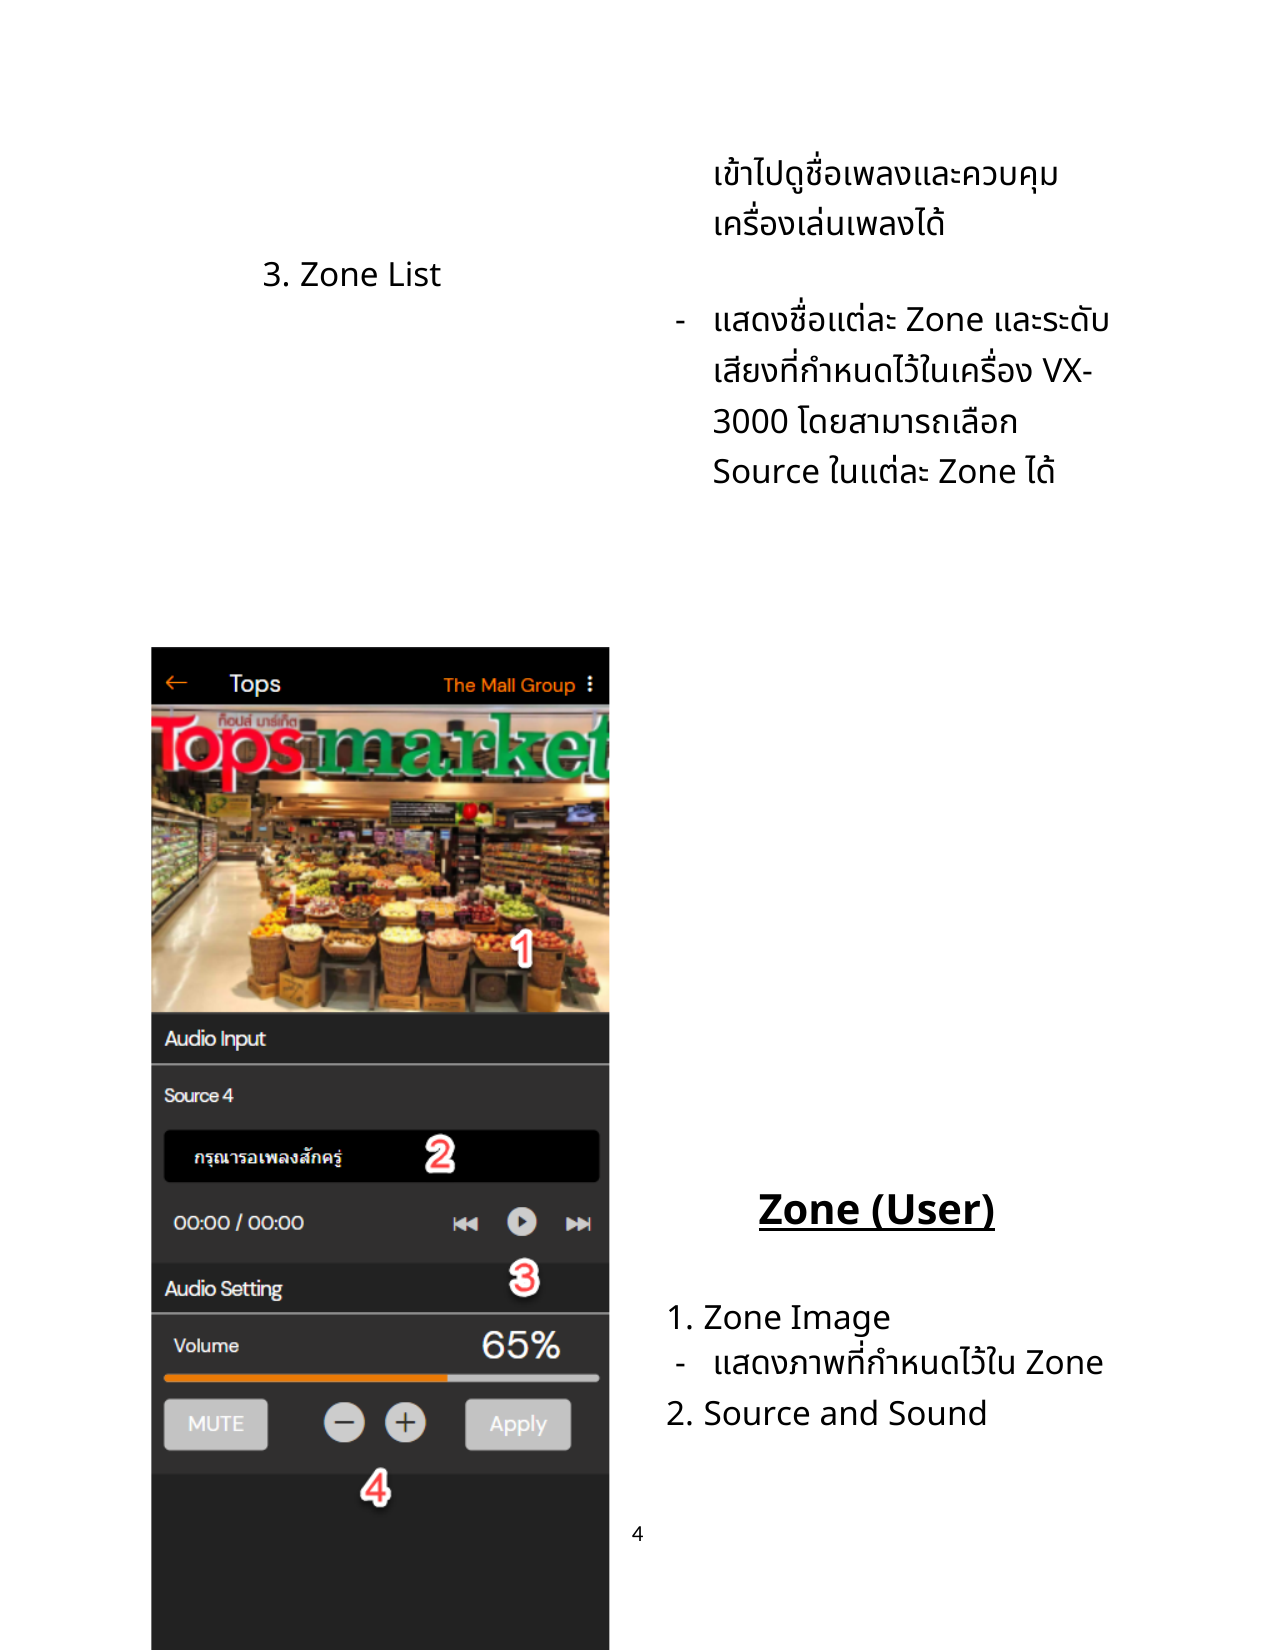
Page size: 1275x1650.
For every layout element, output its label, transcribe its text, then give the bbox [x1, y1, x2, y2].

list Zone List [262, 251, 1125, 296]
text Zone (User) [609, 1180, 1125, 1237]
list Zone Image [609, 1293, 1125, 1339]
list Source and Sound [609, 1389, 1125, 1435]
picture [150, 647, 609, 1647]
list แสดง Zone ที่กำหนดไว้ในแต่ละจุดบนแผนที่ โดยสามารถคลิกที่ชื่อของแต่ละ Zone เพื่อเข้าไปดูชื่อเพลงและควบคุมเครื่องเล่นเพลงได้ [675, 150, 1125, 251]
list แสดงชื่อแต่ละ Zone และระดับเสียงที่กำหนดไว้ในเครื่อง VX-3000 โดยสามารถเลือก Source ในแต่ละ Zone ได้ [675, 296, 1125, 499]
list แสดงภาพที่กำหนดไว้ใน Zone [675, 1339, 1125, 1389]
